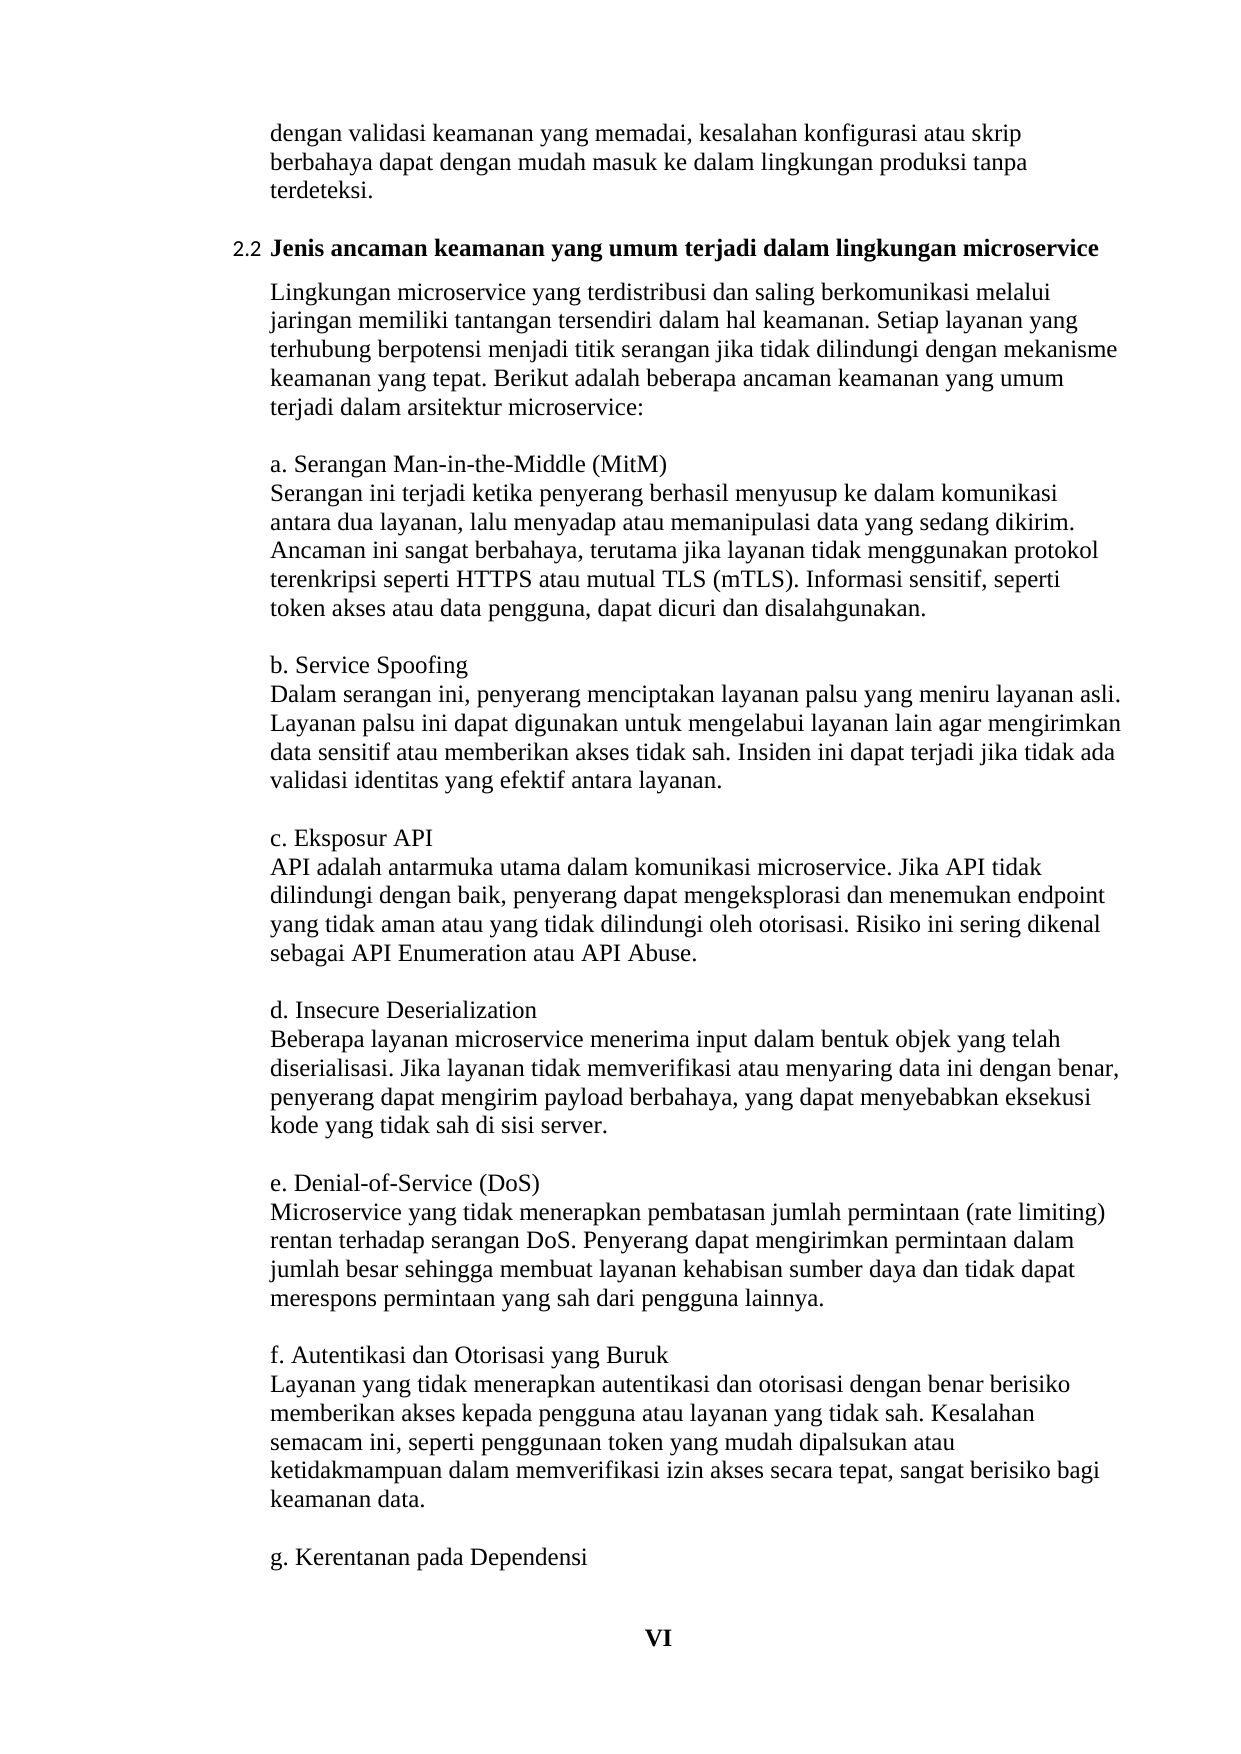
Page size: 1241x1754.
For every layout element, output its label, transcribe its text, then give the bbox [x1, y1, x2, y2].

list f. Autentikasi dan Otorisasi yang Buruk [270, 1340, 1122, 1369]
list Lingkungan microservice yang terdistribusi dan saling berkomunikasi melalui jaringan memiliki tantangan tersendiri dalam hal keamanan. Setiap layanan yang terhubung berpotensi menjadi titik serangan jika tidak dilindungi dengan mekanisme keamanan yang tepat. Berikut adalah beberapa ancaman keamanan yang umum terjadi dalam arsitektur microservice: [270, 277, 1122, 420]
list Beberapa layanan microservice menerima input dalam bentuk objek yang telah diserialisasi. Jika layanan tidak memverifikasi atau menyaring data ini dengan benar, penyerang dapat mengirim payload berbahaya, yang dapat menyebabkan eksekusi kode yang tidak sah di sisi server. [270, 1024, 1122, 1139]
list Microservice yang tidak menerapkan pembatasan jumlah permintaan (rate limiting) rentan terhadap serangan DoS. Penyerang dapat mengirimkan permintaan dalam jumlah besar sehingga membuat layanan kehabisan sumber daya dan tidak dapat merespons permintaan yang sah dari pengguna lainnya. [270, 1197, 1122, 1312]
list Layanan yang tidak menerapkan autentikasi dan otorisasi dengan benar berisiko memberikan akses kepada pengguna atau layanan yang tidak sah. Kesalahan semacam ini, seperti penggunaan token yang mudah dipalsukan atau ketidakmampuan dalam memverifikasi izin akses secara tepat, sangat berisiko bagi keamanan data. [270, 1369, 1122, 1513]
list c. Eksposur API [270, 823, 1122, 852]
list g. Kerentanan pada Dependensi [270, 1542, 1122, 1570]
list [270, 118, 1122, 204]
list Serangan ini terjadi ketika penyerang berhasil menyusup ke dalam komunikasi antara dua layanan, lalu menyadap atau memanipulasi data yang sedang dikirim. Ancaman ini sangat berbahaya, terutama jika layanan tidak menggunakan protokol terenkripsi seperti HTTPS atau mutual TLS (mTLS). Informasi sensitif, seperti token akses atau data pengguna, dapat dicuri dan disalahgunakan. [270, 478, 1122, 622]
list e. Denial-of-Service (DoS) [270, 1168, 1122, 1197]
list Jenis ancaman keamanan yang umum terjadi dalam lingkungan microservice [232, 233, 1122, 262]
list a. Serangan Man-in-the-Middle (MitM) [270, 449, 1122, 478]
list API adalah antarmuka utama dalam komunikasi microservice. Jika API tidak dilindungi dengan baik, penyerang dapat mengeksplorasi dan menemukan endpoint yang tidak aman atau yang tidak dilindungi oleh otorisasi. Risiko ini sering dikenal sebagai API Enumeration atau API Abuse. [270, 852, 1122, 967]
list d. Insecure Deserialization [270, 995, 1122, 1024]
list b. Service Spoofing [270, 650, 1122, 679]
list Dalam serangan ini, penyerang menciptakan layanan palsu yang meniru layanan asli. Layanan palsu ini dapat digunakan untuk mengelabui layanan lain agar mengirimkan data sensitif atau memberikan akses tidak sah. Insiden ini dapat terjadi jika tidak ada validasi identitas yang efektif antara layanan. [270, 679, 1122, 794]
